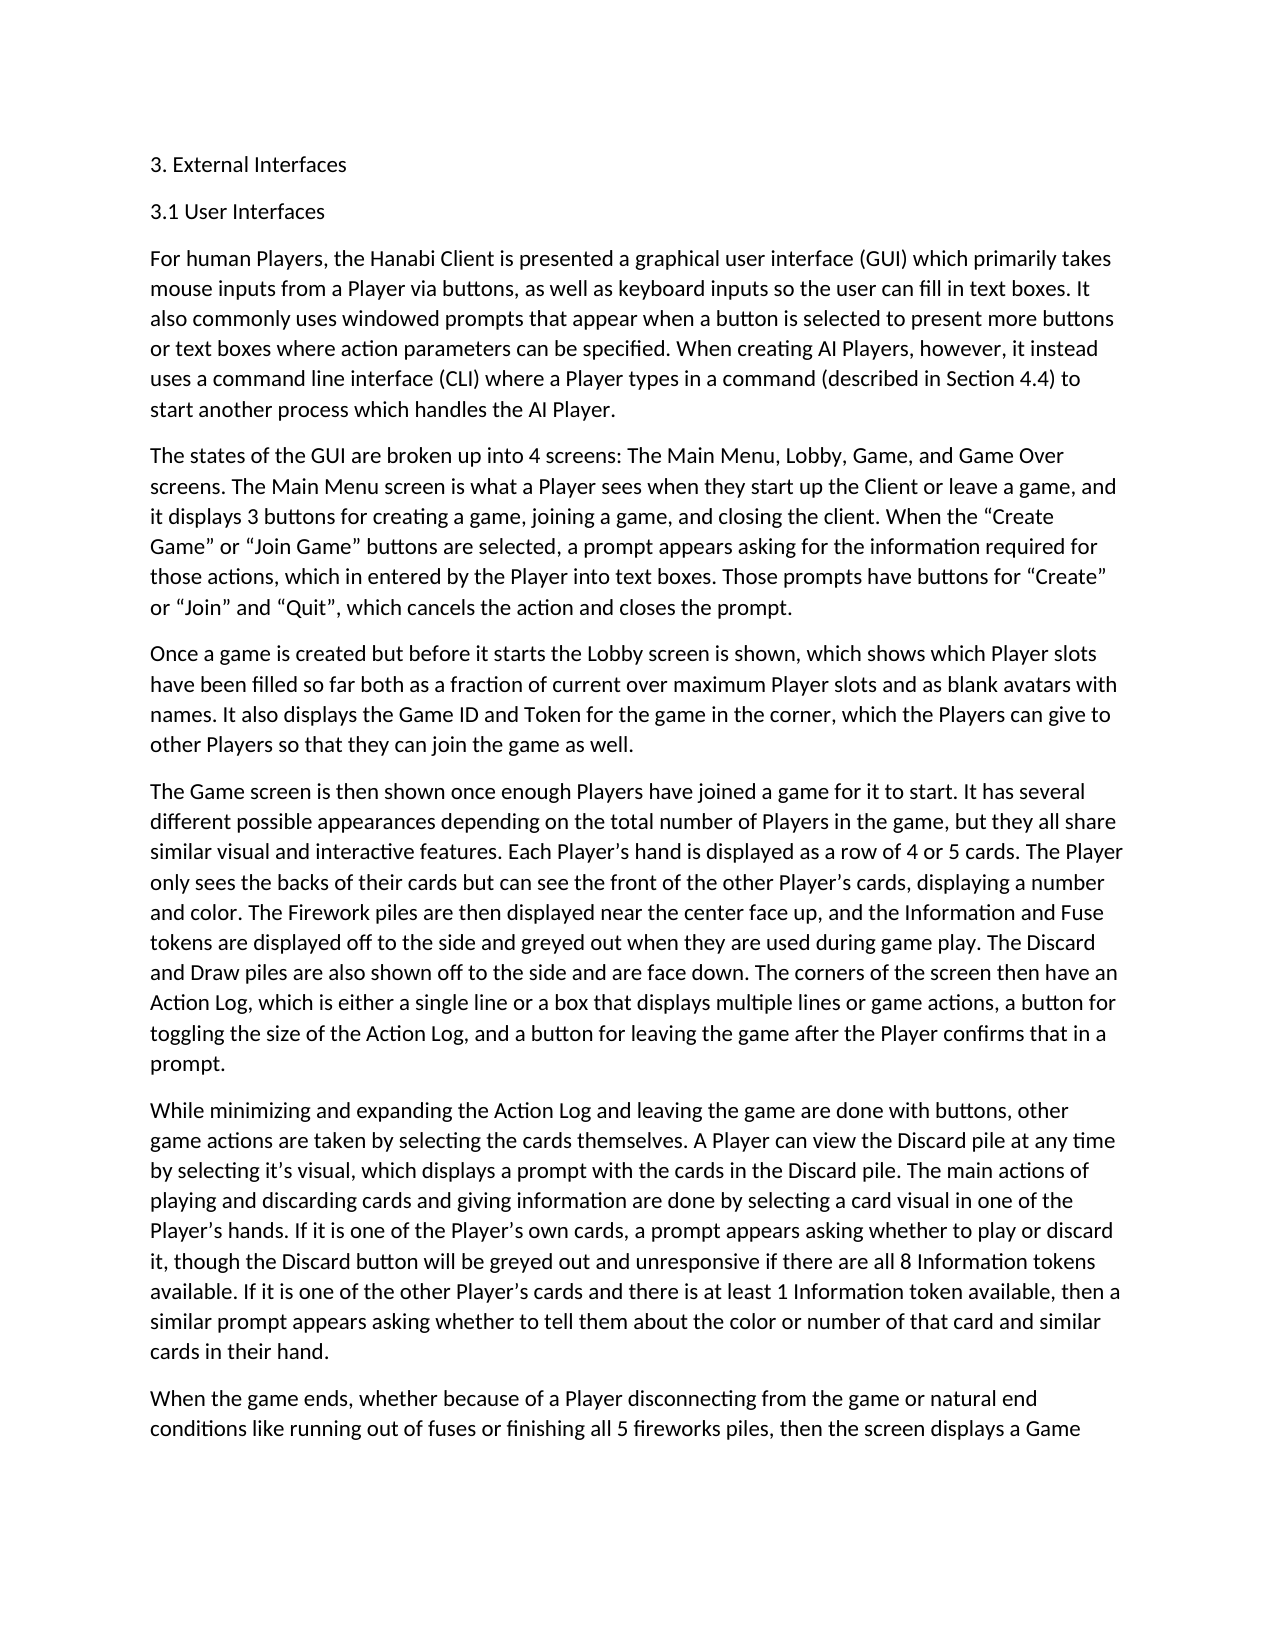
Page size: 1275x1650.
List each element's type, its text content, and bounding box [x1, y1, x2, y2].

text The states of the GUI are broken up into 4 screens: The Main Menu, Lobby, Game, and Game Over screens. The Main Menu screen is what a Player sees when they start up the Client or leave a game, and it displays 3 buttons for creating a game, joining a game, and closing the client. When the “Create Game” or “Join Game” buttons are selected, a prompt appears asking for the information required for those actions, which in entered by the Player into text boxes. Those prompts have buttons for “Create” or “Join” and “Quit”, which cancels the action and closes the prompt. [150, 442, 1125, 621]
text For human Players, the Hanabi Client is presented a graphical user interface (GUI) which primarily takes mouse inputs from a Player via buttons, as well as keyboard inputs so the user can fill in text boxes. It also commonly uses windowed prompts that appear when a button is selected to present more buttons or text boxes where action parameters can be specified. When creating AI Players, however, it instead uses a command line interface (CLI) where a Player types in a command (described in Section 4.4) to start another process which handles the AI Player. [150, 244, 1125, 423]
text Once a game is created but before it starts the Lobby screen is shown, which shows which Player slots have been filled so far both as a fraction of current over maximum Player slots and as blank avatars with names. It also displays the Game ID and Token for the game in the corner, which the Players can give to other Players so that they can join the game as well. [150, 639, 1125, 758]
text While minimizing and expanding the Action Log and leaving the game are done with buttons, other game actions are taken by selecting the cards themselves. A Player can view the Discard pile at any time by selecting it’s visual, which displays a prompt with the cards in the Discard pile. The main actions of playing and discarding cards and giving information are done by selecting a card visual in one of the Player’s hands. If it is one of the Player’s own cards, a prompt appears asking whether to play or discard it, though the Discard button will be greyed out and unresponsive if there are all 8 Information tokens available. If it is one of the other Player’s cards and there is at least 1 Information token available, then a similar prompt appears asking whether to tell them about the color or number of that card and similar cards in their hand. [150, 1096, 1125, 1366]
text 3.1 User Interfaces [150, 197, 1125, 225]
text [150, 1384, 1125, 1443]
text The Game screen is then shown once enough Players have joined a game for it to start. It has several different possible appearances depending on the total number of Players in the game, but they all share similar visual and interactive features. Each Player’s hand is displayed as a row of 4 or 5 cards. The Player only sees the backs of their cards but can see the front of the other Player’s cards, displaying a number and color. The Firework piles are then displayed near the center face up, and the Information and Fuse tokens are displayed off to the side and greyed out when they are used during game play. The Discard and Draw piles are also shown off to the side and are face down. The corners of the screen then have an Action Log, which is either a single line or a box that displays multiple lines or game actions, a button for toggling the size of the Action Log, and a button for leaving the game after the Player confirms that in a prompt. [150, 777, 1125, 1077]
text 3. External Interfaces [150, 150, 1125, 178]
